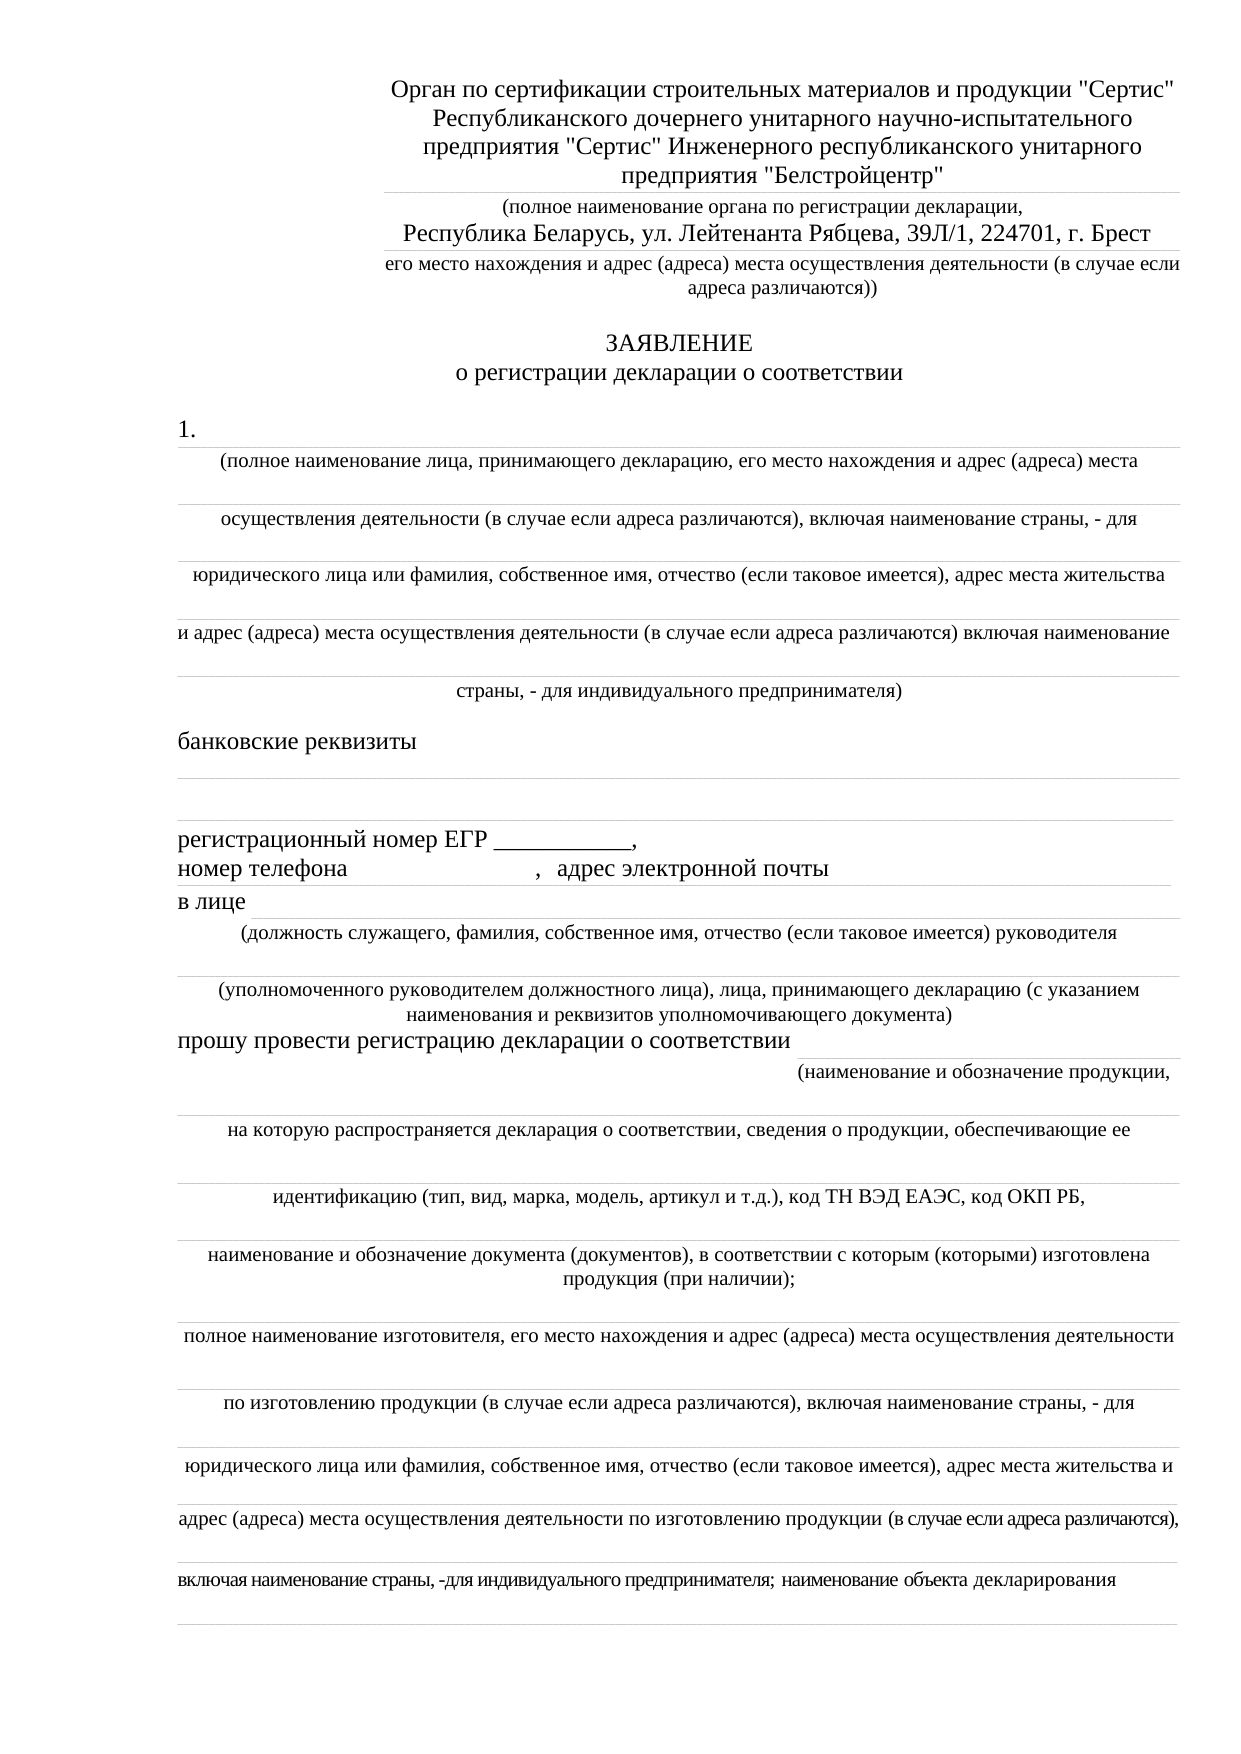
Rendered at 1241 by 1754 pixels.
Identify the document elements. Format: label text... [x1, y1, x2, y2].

text в лице [177, 886, 1181, 915]
text полное наименование изготовителя, его место нахождения и адрес (адреса) места осуществления деятельности [177, 1323, 1181, 1347]
text (уполномоченного руководителем должностного лица), лица, принимающего декларацию (с указанием наименования и реквизитов уполномочивающего документа) [177, 977, 1181, 1026]
text Орган по сертификации строительных материалов и продукции "Сертис" [384, 74, 1181, 103]
text 1. [177, 414, 1181, 443]
text ЗАЯВЛЕНИЕ [177, 328, 1181, 357]
text адрес (адреса) места осуществления деятельности по изготовлению продукции (в случае если адреса различаются), [177, 1506, 1181, 1529]
text на которую распространяется декларация о соответствии, сведения о продукции, обеспечивающие ее [177, 1117, 1181, 1141]
text (полное наименование органа по регистрации декларации, [502, 194, 1181, 218]
text идентификацию (тип, вид, марка, модель, артикул и т.д.), код ТН ВЭД ЕАЭС, код ОКП РБ, [177, 1184, 1181, 1208]
text наименование и обозначение документа (документов), в соответствии с которым (которыми) изготовлена продукция (при наличии); [177, 1241, 1181, 1289]
text (наименование и обозначение продукции, [797, 1059, 1181, 1083]
text Республиканского дочернего унитарного научно-испытательного предприятия "Сертис" Инженерного республиканского унитарного предприятия "Белстройцентр" [384, 103, 1181, 189]
text юридического лица или фамилия, собственное имя, отчество (если таковое имеется), адрес места жительства и [177, 1453, 1181, 1477]
text (должность служащего, фамилия, собственное имя, отчество (если таковое имеется) руководителя [177, 920, 1181, 944]
text о регистрации декларации о соответствии [177, 357, 1181, 386]
text по изготовлению продукции (в случае если адреса различаются), включая наименование страны, - для [177, 1390, 1181, 1414]
text Республика Беларусь, ул. Лейтенанта Рябцева, 39Л/1, 224701, г. Брест [384, 218, 1181, 246]
text регистрационный номер ЕГР ___________, [177, 824, 1181, 853]
text прошу провести регистрацию декларации о соответствии [177, 1026, 1181, 1054]
text и адрес (адреса) места осуществления деятельности (в случае если адреса различаются) включая наименование [177, 620, 1181, 644]
text страны, - для индивидуального предпринимателя) [177, 678, 1181, 702]
text его место нахождения и адрес (адреса) места осуществления деятельности (в случае если адреса различаются)) [384, 251, 1181, 299]
text банковские реквизиты _________________________________________________________________________________________________________________________________________________________________________________________________________________________________________________________________________________________________________________________________________________________________________________________________________________________________________________________________________________________________ [177, 726, 1181, 783]
text номер телефона , адрес электронной почты [177, 853, 1181, 881]
